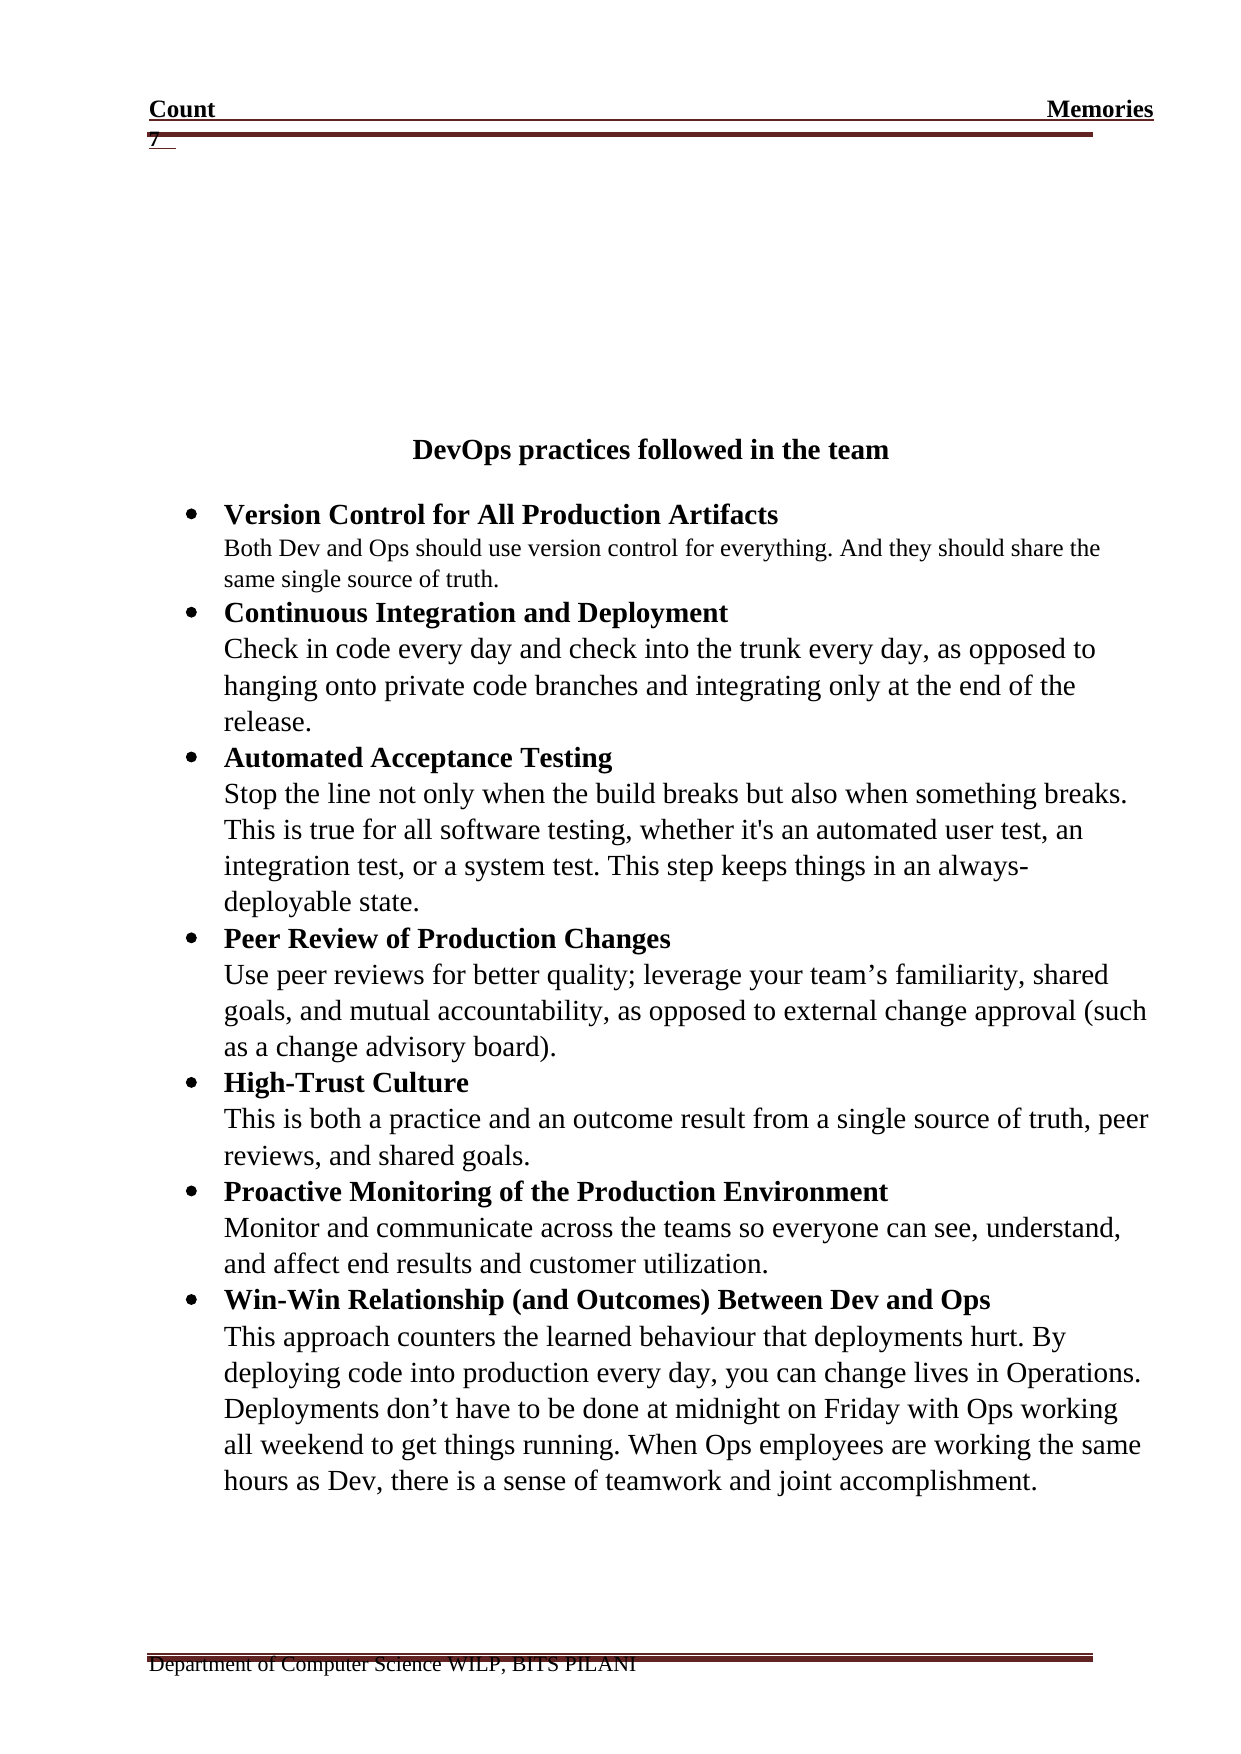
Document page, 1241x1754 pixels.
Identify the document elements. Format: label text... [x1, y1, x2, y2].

list Use peer reviews for better quality; leverage your team’s familiarity, shared goals, and mutual accountability, as opposed to external change approval (such as a change advisory board). [224, 957, 1153, 1063]
list Peer Review of Production Changes [186, 921, 1153, 954]
list High-Trust Culture [186, 1065, 1153, 1099]
list Monitor and communicate across the teams so everyone can see, understand, and affect end results and customer utilization. [224, 1210, 1153, 1280]
list This is both a practice and an outcome result from a single source of truth, peer reviews, and shared goals. [224, 1102, 1153, 1171]
list Stop the line not only when the build breaks but also when something breaks. This is true for all software testing, whether it's an automated user test, an integration test, or a system test. This step keeps things in an always-deployable state. [224, 776, 1153, 918]
text DevOps practices followed in the team [149, 432, 1153, 466]
list Version Control for All Production Artifacts [186, 497, 1153, 531]
list Continuous Integration and Deployment [186, 595, 1153, 629]
list Automated Acceptance Testing [186, 740, 1153, 773]
list Both Dev and Ops should use version control for everything. And they should share the same single source of truth. [224, 533, 1153, 593]
list Win-Win Relationship (and Outcomes) Between Dev and Ops [186, 1282, 1153, 1316]
list Proactive Monitoring of the Production Environment [186, 1174, 1153, 1208]
list Check in code every day and check into the trunk every day, as opposed to hanging onto private code branches and integrating only at the end of the release. [224, 631, 1153, 737]
list This approach counters the learned behaviour that deployments hurt. By deploying code into production every day, you can change lives in Operations. Deployments don’t have to be done at midnight on Friday with Ops working all weekend to get things running. When Ops employees are working the same hours as Dev, there is a sense of teamwork and joint accomplishment. [224, 1319, 1153, 1497]
